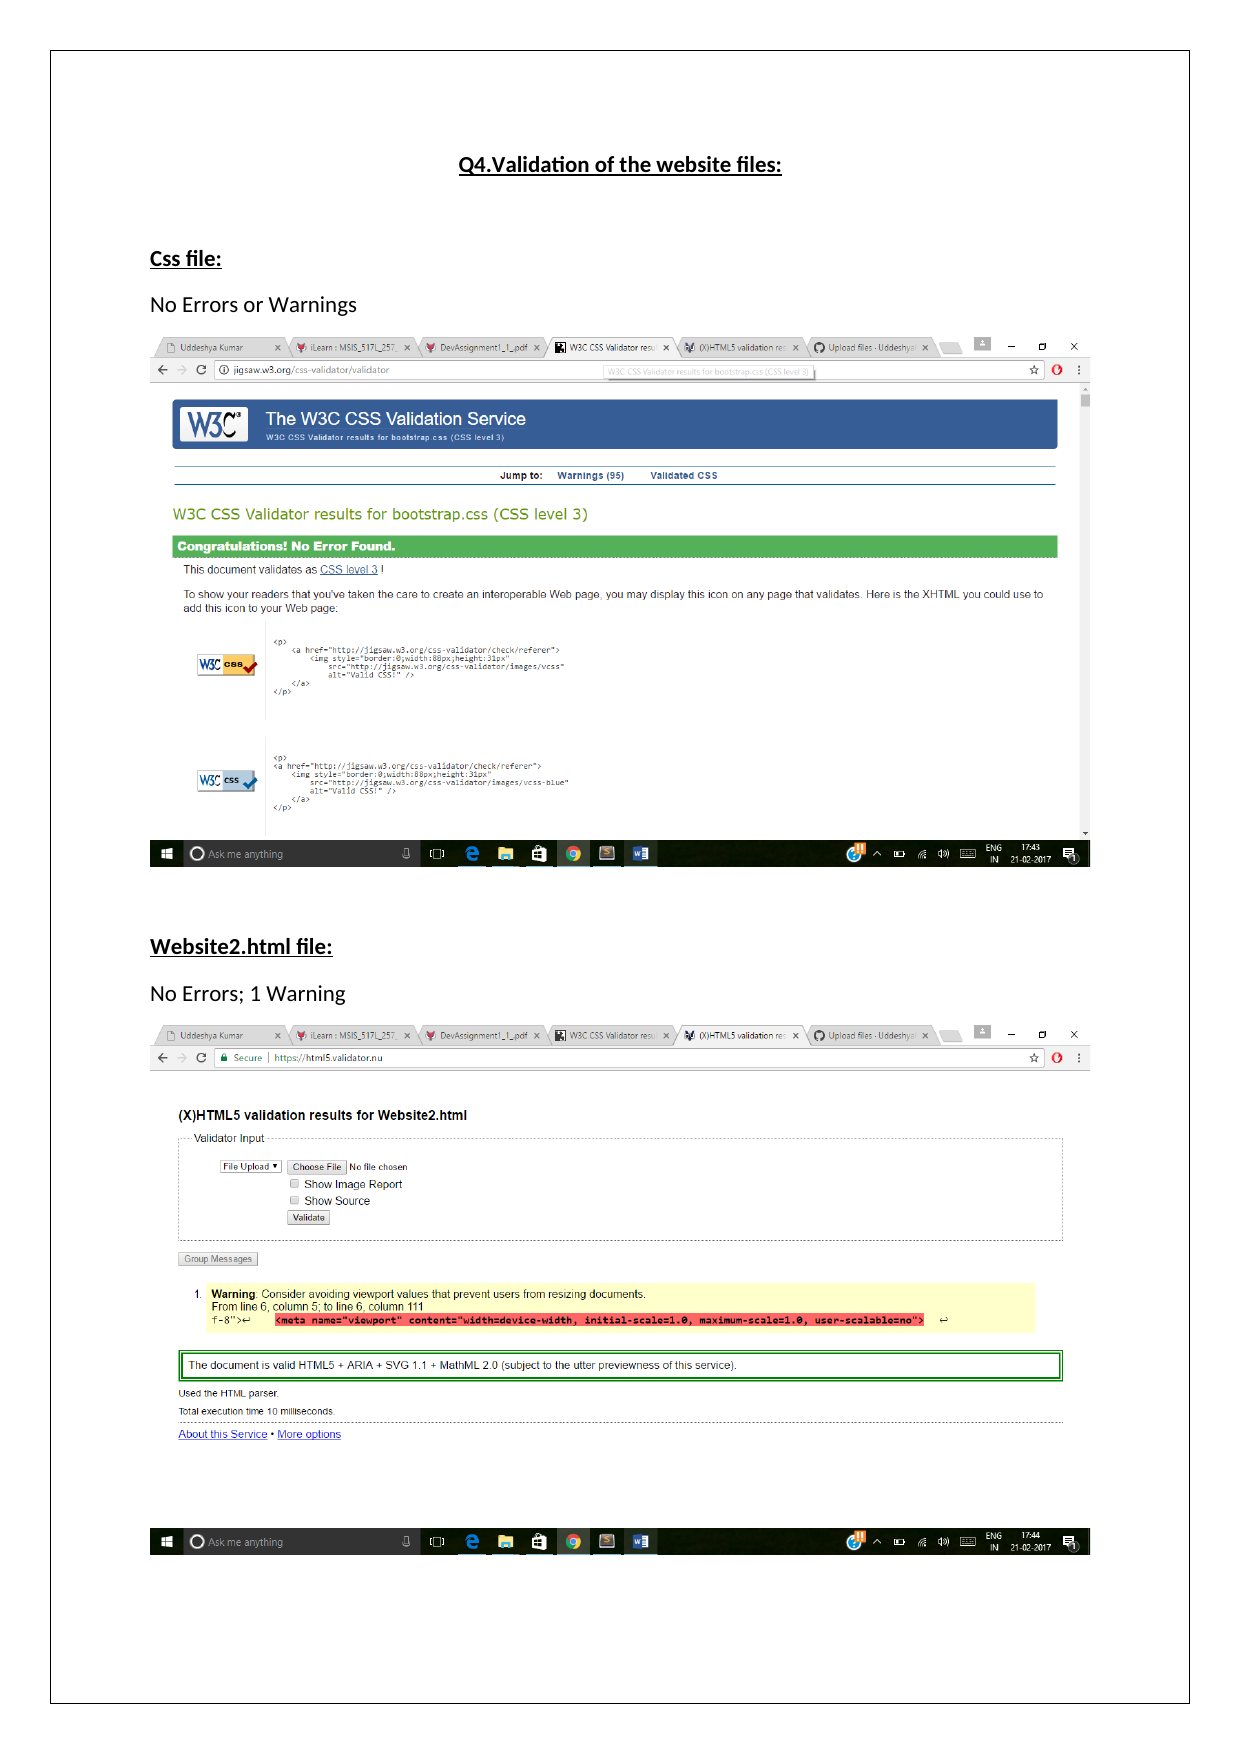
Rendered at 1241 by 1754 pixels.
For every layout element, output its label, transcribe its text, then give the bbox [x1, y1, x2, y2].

picture [150, 337, 1091, 867]
text No Errors or Warnings [150, 291, 1090, 319]
text Website2.html file: [150, 932, 1090, 960]
text No Errors; 1 Warning [150, 979, 1090, 1007]
text Q4.Validation of the website files: [150, 150, 1090, 178]
picture [150, 1025, 1091, 1555]
text Css file: [150, 244, 1090, 272]
